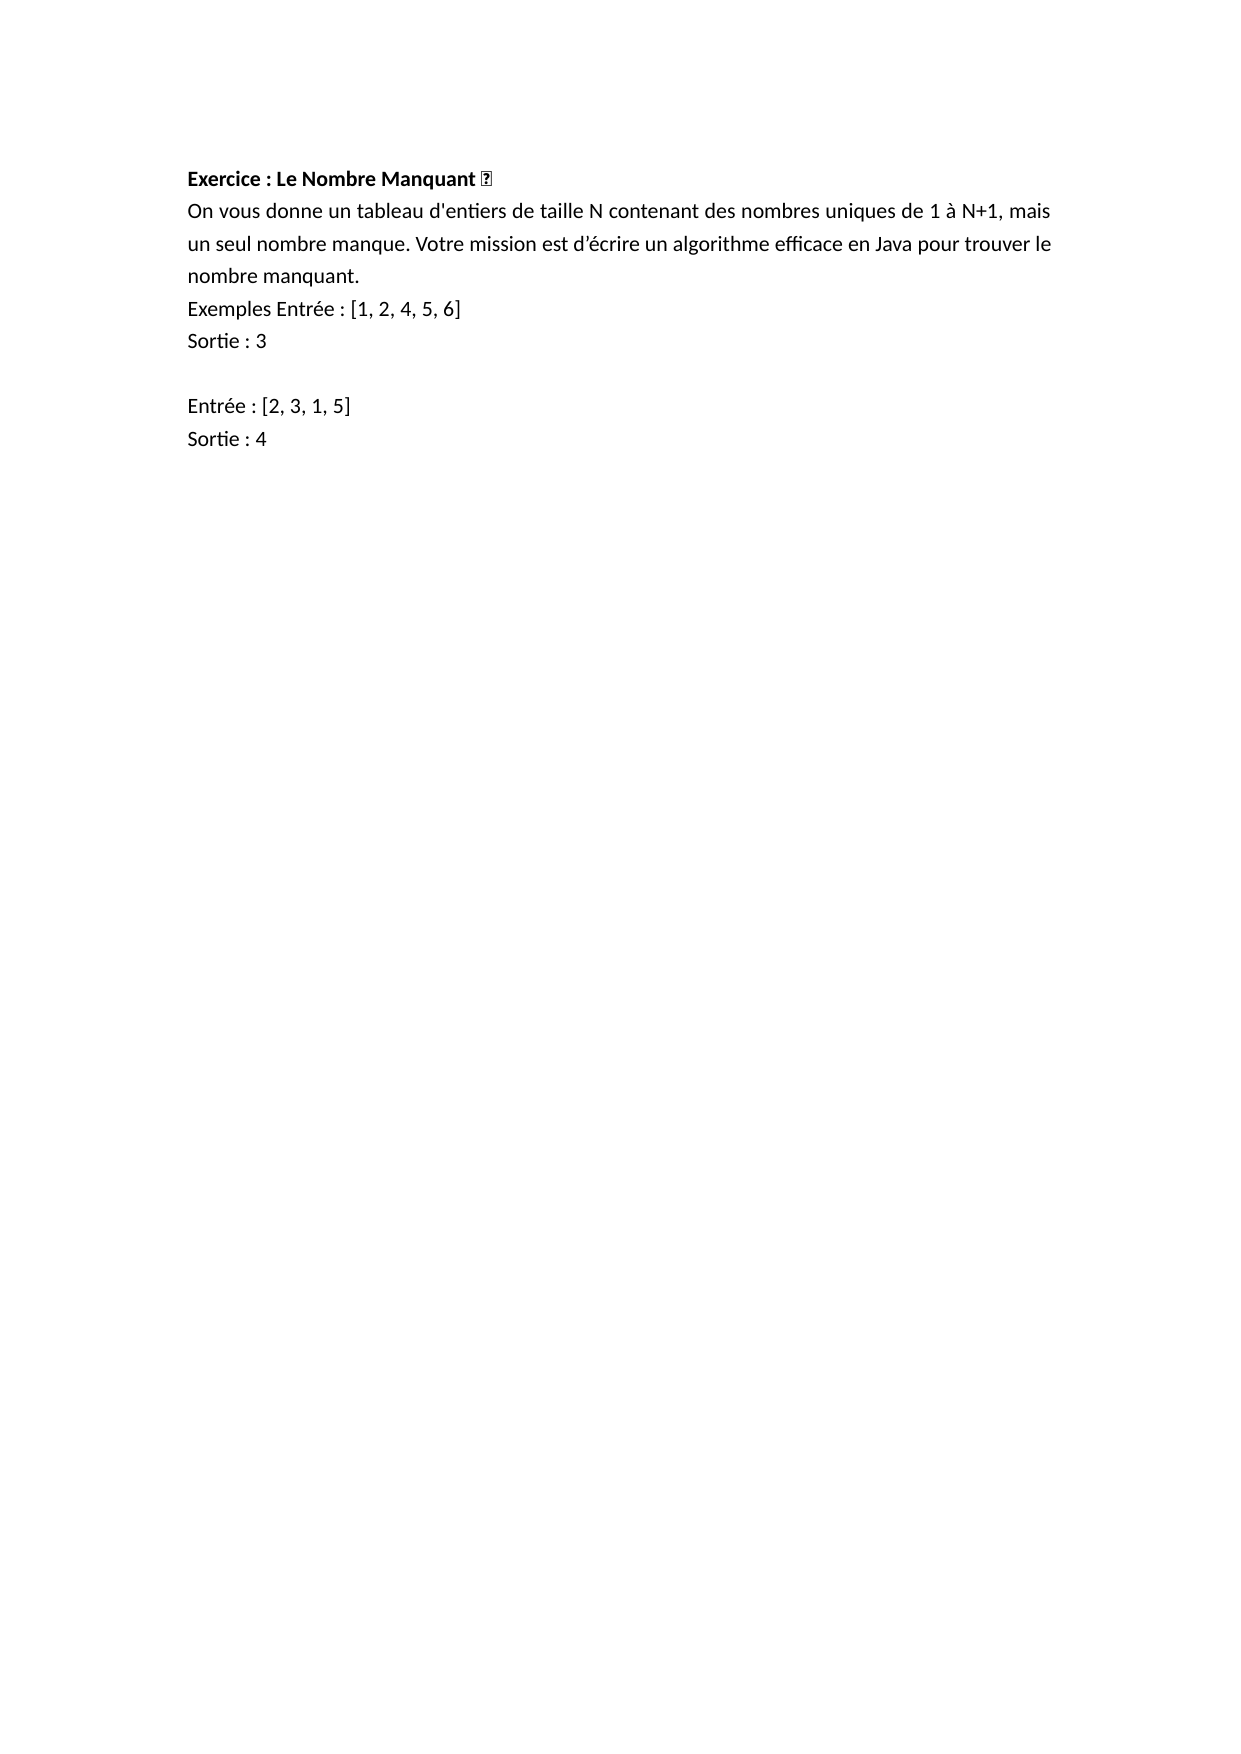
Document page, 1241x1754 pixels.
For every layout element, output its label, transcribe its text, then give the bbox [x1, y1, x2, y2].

list Sortie : 4 [187, 422, 1053, 454]
list Exemples Entrée : [1, 2, 4, 5, 6] [187, 292, 1053, 324]
list Entrée : [2, 3, 1, 5] [187, 389, 1053, 422]
list On vous donne un tableau d'entiers de taille N contenant des nombres uniques de 1 à N+1, mais un seul nombre manque. Votre mission est d’écrire un algorithme efficace en Java pour trouver le nombre manquant. [187, 194, 1053, 292]
list Exercice : Le Nombre Manquant 🧩 [187, 162, 1053, 194]
list Sortie : 3 [187, 324, 1053, 357]
